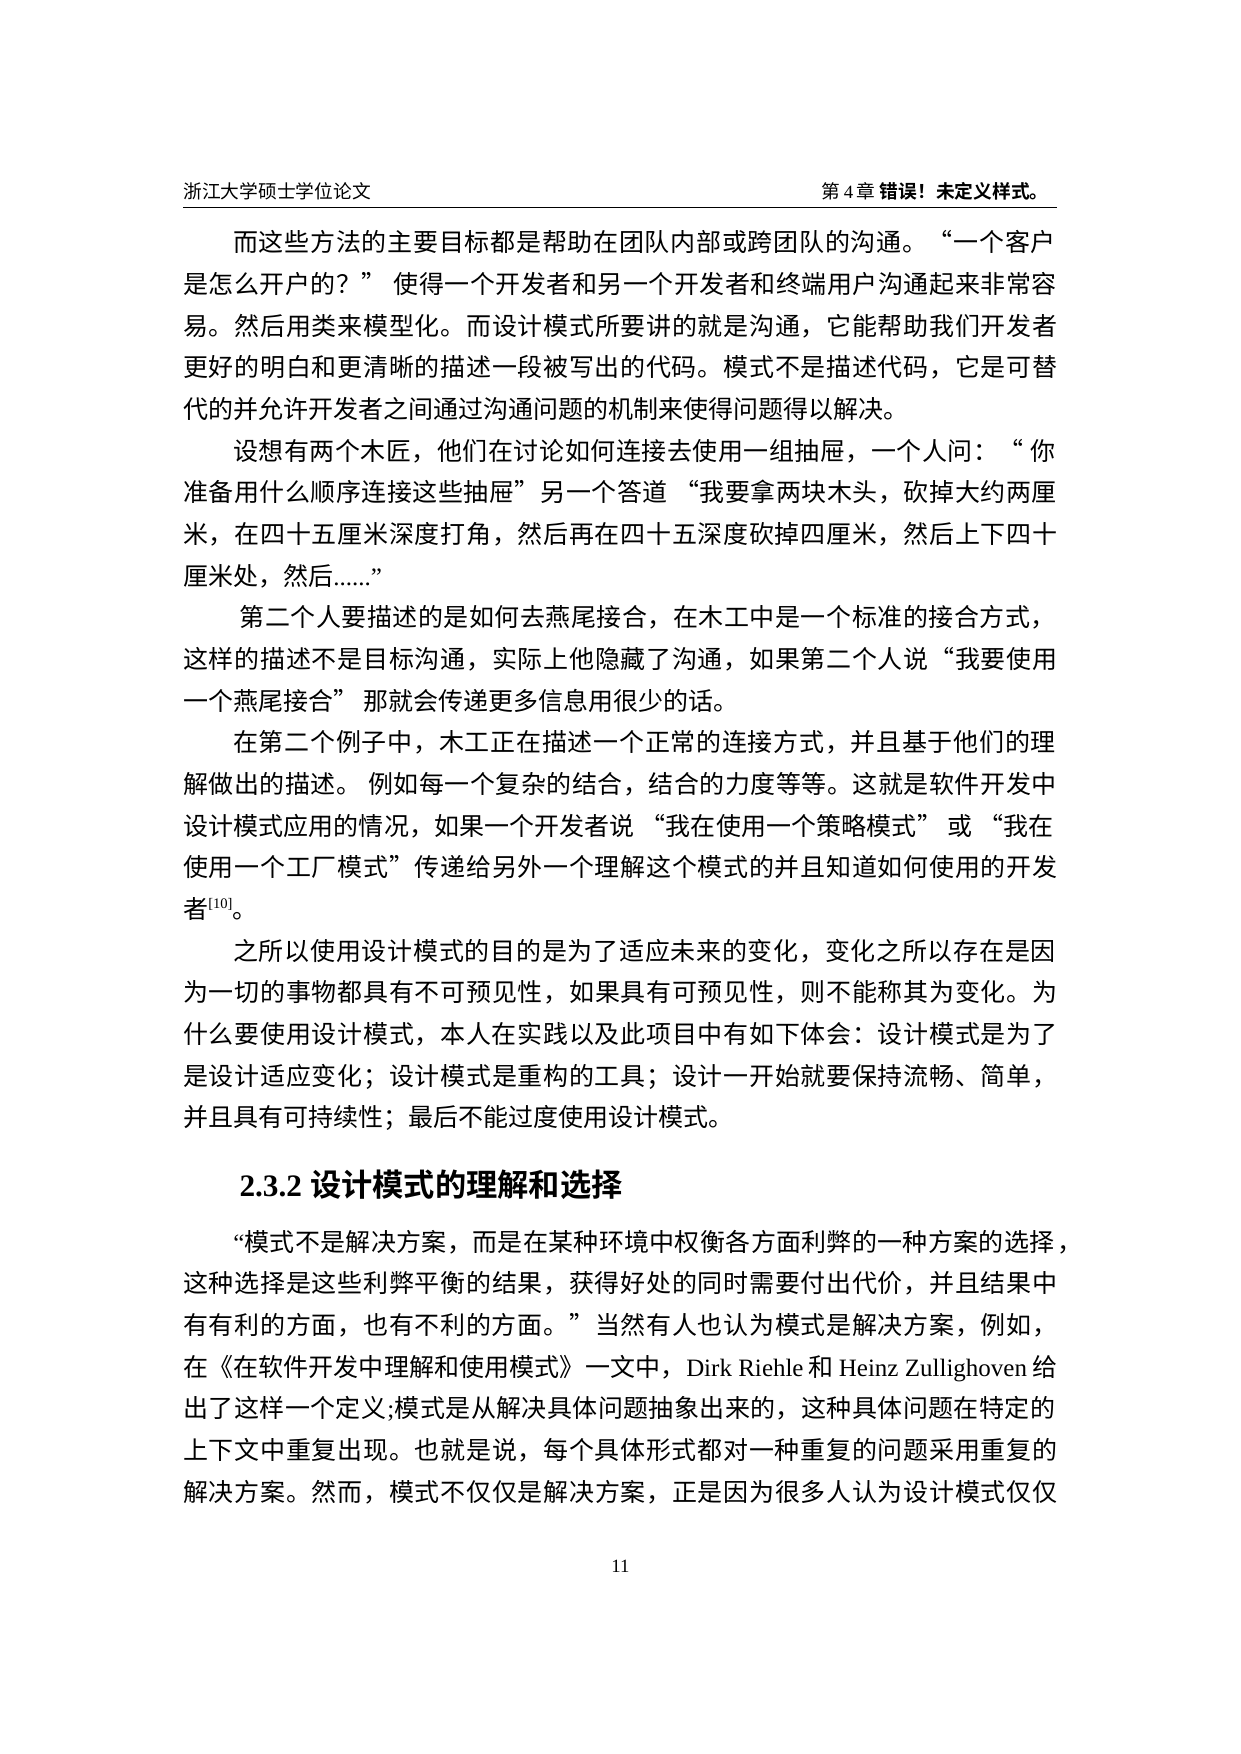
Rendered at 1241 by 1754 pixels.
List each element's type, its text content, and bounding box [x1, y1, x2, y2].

subtitle 设计模式的理解和选择 [239, 1160, 1057, 1205]
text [183, 1218, 1057, 1509]
text 设想有两个木匠，他们在讨论如何连接去使用一组抽屉，一个人问：“ 你准备用什么顺序连接这些抽屉”另一个答道 “我要拿两块木头，砍掉大约两厘米，在四十五厘米深度打角，然后再在四十五深度砍掉四厘米，然后上下四十厘米处，然后......” [183, 427, 1057, 593]
text 在第二个例子中，木工正在描述一个正常的连接方式，并且基于他们的理解做出的描述。 例如每一个复杂的结合，结合的力度等等。这就是软件开发中设计模式应用的情况，如果一个开发者说 “我在使用一个策略模式” 或 “我在使用一个工厂模式”传递给另外一个理解这个模式的并且知道如何使用的开发者[10]。 [183, 718, 1057, 927]
text 第二个人要描述的是如何去燕尾接合，在木工中是一个标准的接合方式，这样的描述不是目标沟通，实际上他隐藏了沟通，如果第二个人说“我要使用一个燕尾接合” 那就会传递更多信息用很少的话。 [183, 593, 1057, 718]
text 之所以使用设计模式的目的是为了适应未来的变化，变化之所以存在是因为一切的事物都具有不可预见性，如果具有可预见性，则不能称其为变化。为什么要使用设计模式，本人在实践以及此项目中有如下体会：设计模式是为了是设计适应变化；设计模式是重构的工具；设计一开始就要保持流畅、简单，并且具有可持续性；最后不能过度使用设计模式。 [183, 927, 1057, 1135]
text 而这些方法的主要目标都是帮助在团队内部或跨团队的沟通。“一个客户是怎么开户的？” 使得一个开发者和另一个开发者和终端用户沟通起来非常容易。然后用类来模型化。而设计模式所要讲的就是沟通，它能帮助我们开发者更好的明白和更清晰的描述一段被写出的代码。模式不是描述代码，它是可替代的并允许开发者之间通过沟通问题的机制来使得问题得以解决。 [183, 218, 1057, 427]
